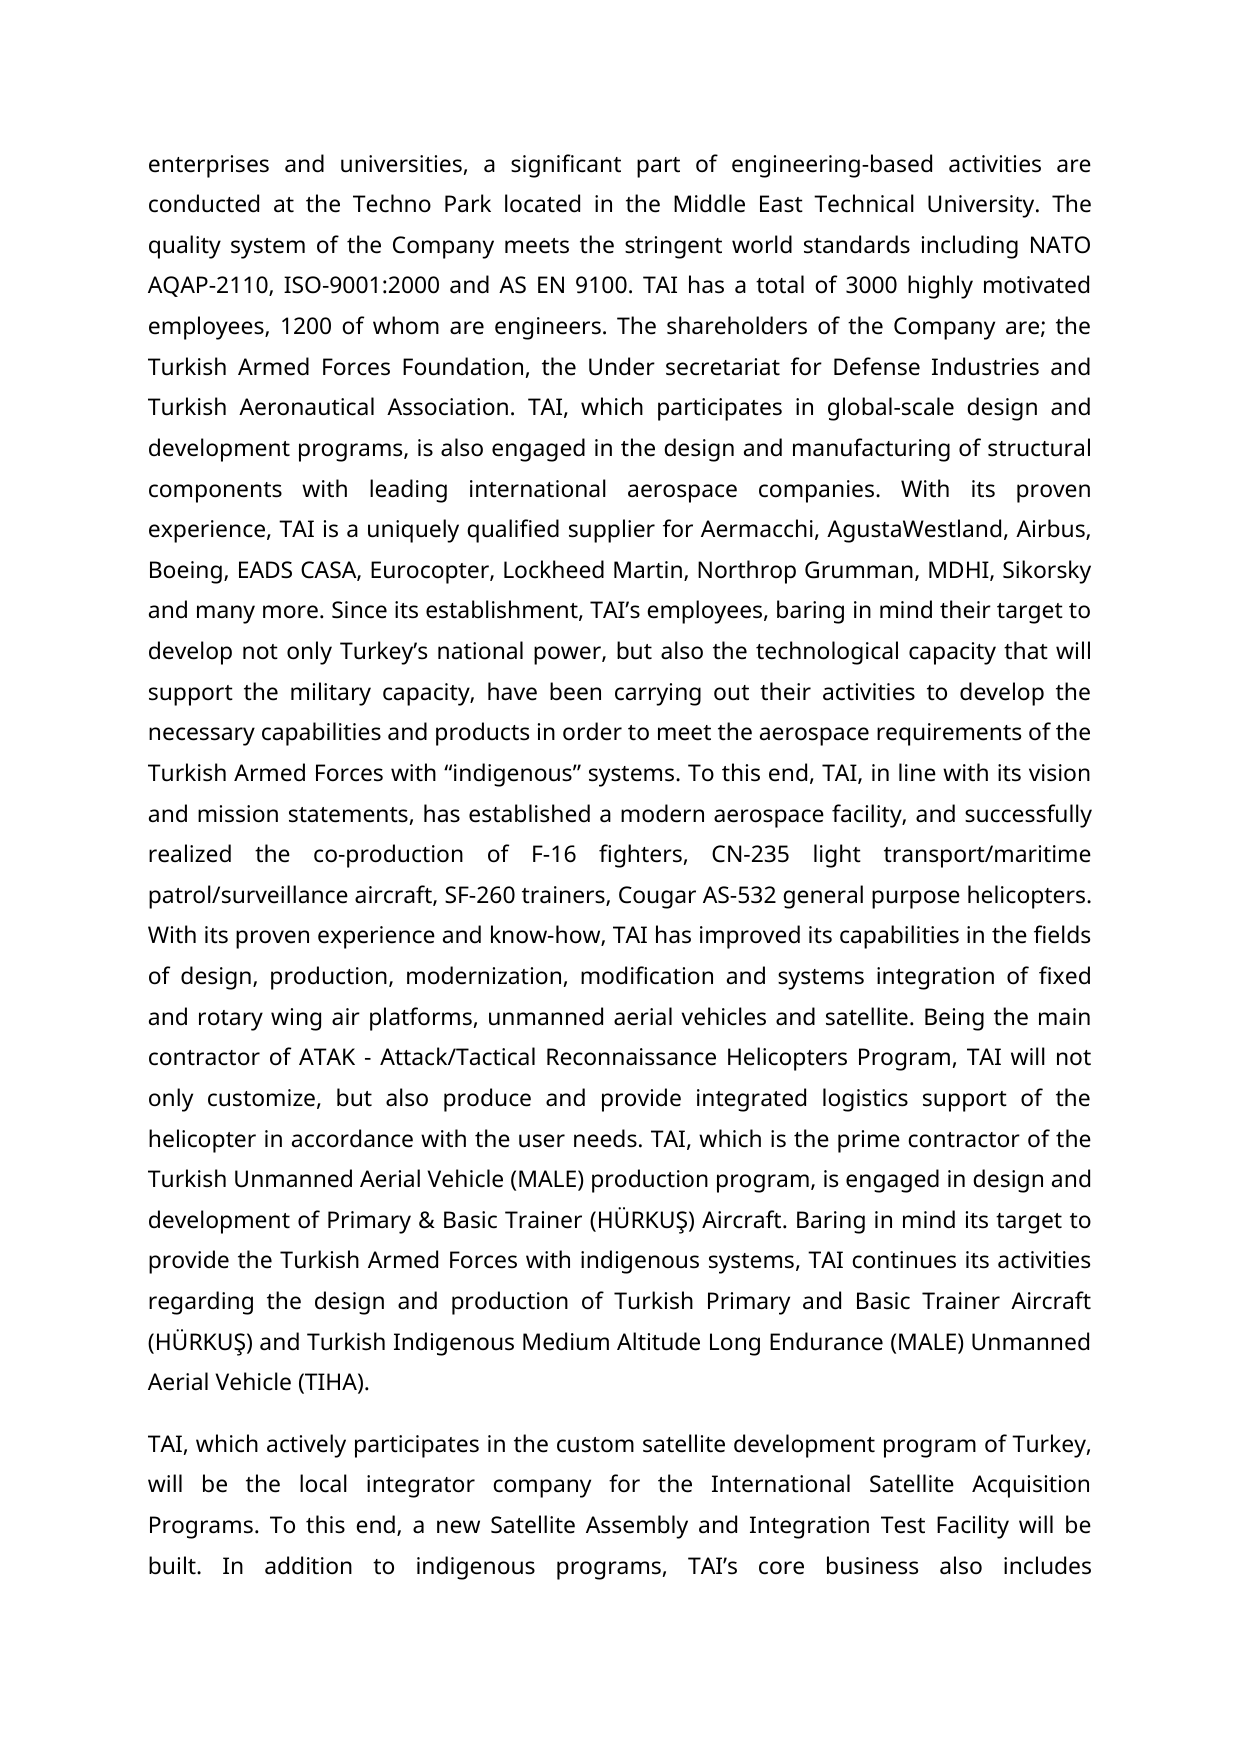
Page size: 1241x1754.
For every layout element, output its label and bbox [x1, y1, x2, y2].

text [148, 1428, 1093, 1581]
text [148, 148, 1093, 1398]
